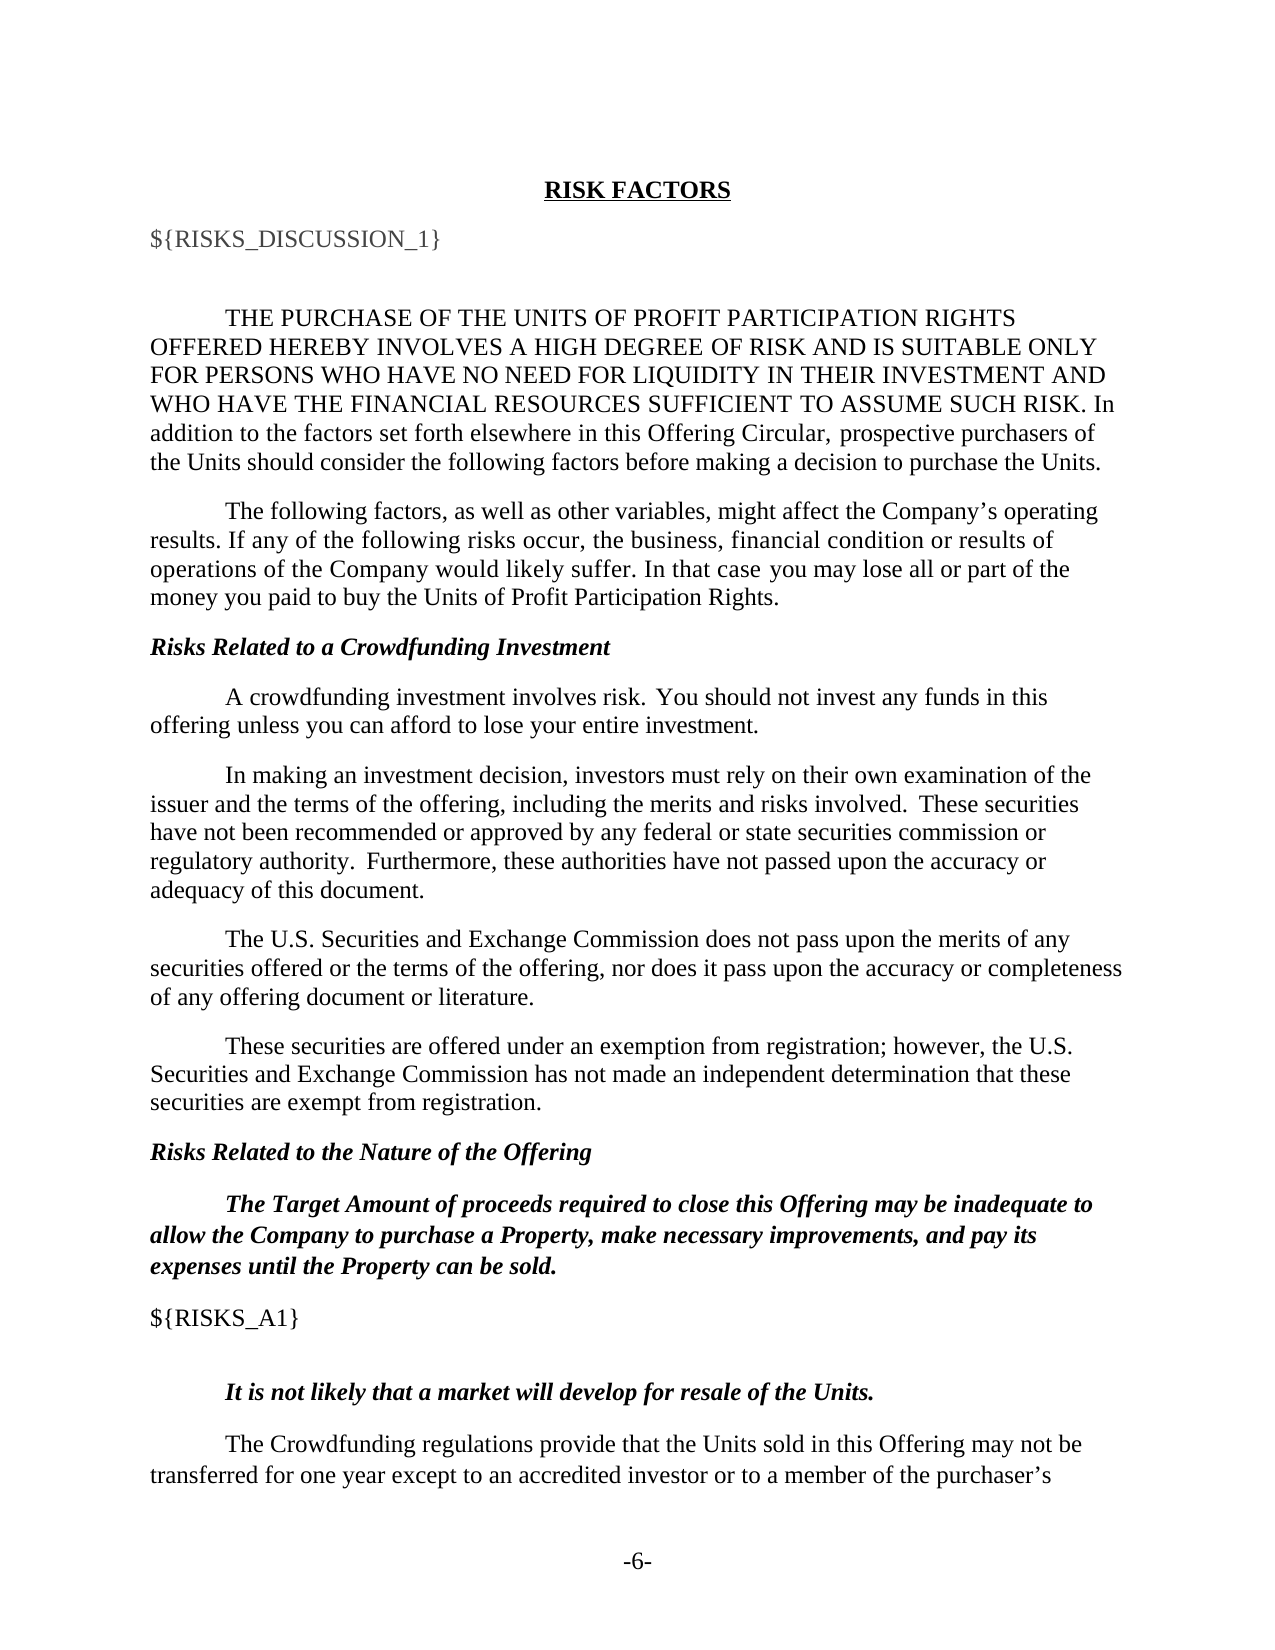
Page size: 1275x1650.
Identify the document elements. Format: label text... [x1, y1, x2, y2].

text ${RISKS_DISCUSSION_1} [150, 224, 1125, 253]
text A crowdfunding investment involves risk. You should not invest any funds in this offering unless you can afford to lose your entire investment. [150, 682, 1125, 739]
text ${RISKS_A1} [150, 1303, 1125, 1332]
text Risks Related to a Crowdfunding Investment [150, 632, 1125, 661]
text In making an investment decision, investors must rely on their own examination of the issuer and the terms of the offering, including the merits and risks involved. These securities have not been recommended or approved by any federal or state securities commission or regulatory authority. Furthermore, these authorities have not passed upon the accuracy or adequacy of this document. [150, 760, 1125, 904]
text THE PURCHASE OF THE UNITS OF PROFIT PARTICIPATION RIGHTS OFFERED HEREBY INVOLVES A HIGH DEGREE OF RISK AND IS SUITABLE ONLY FOR PERSONS WHO HAVE NO NEED FOR LIQUIDITY IN THEIR INVESTMENT AND WHO HAVE THE FINANCIAL RESOURCES SUFFICIENT TO ASSUME SUCH RISK. In addition to the factors set forth elsewhere in this Offering Circular, prospective purchasers of the Units should consider the following factors before making a decision to purchase the Units. [150, 303, 1125, 475]
text RISK FACTORS [150, 175, 1125, 204]
text The U.S. Securities and Exchange Commission does not pass upon the merits of any securities offered or the terms of the offering, nor does it pass upon the accuracy or completeness of any offering document or literature. [150, 924, 1125, 1011]
text These securities are offered under an exemption from registration; however, the U.S. Securities and Exchange Commission has not made an independent determination that these securities are exempt from registration. [150, 1032, 1125, 1116]
text The Target Amount of proceeds required to close this Offering may be inadequate to allow the Company to purchase a Property, make necessary improvements, and pay its expenses until the Property can be sold. [150, 1189, 1125, 1280]
text Risks Related to the Nature of the Offering [150, 1137, 1125, 1166]
text It is not likely that a market will develop for resale of the Units. [150, 1377, 1125, 1406]
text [150, 1429, 1125, 1489]
text The following factors, as well as other variables, might affect the Company’s operating results. If any of the following risks occur, the business, financial condition or results of operations of the Company would likely suffer. In that case you may lose all or part of the money you paid to buy the Units of Profit Participation Rights. [150, 496, 1125, 611]
